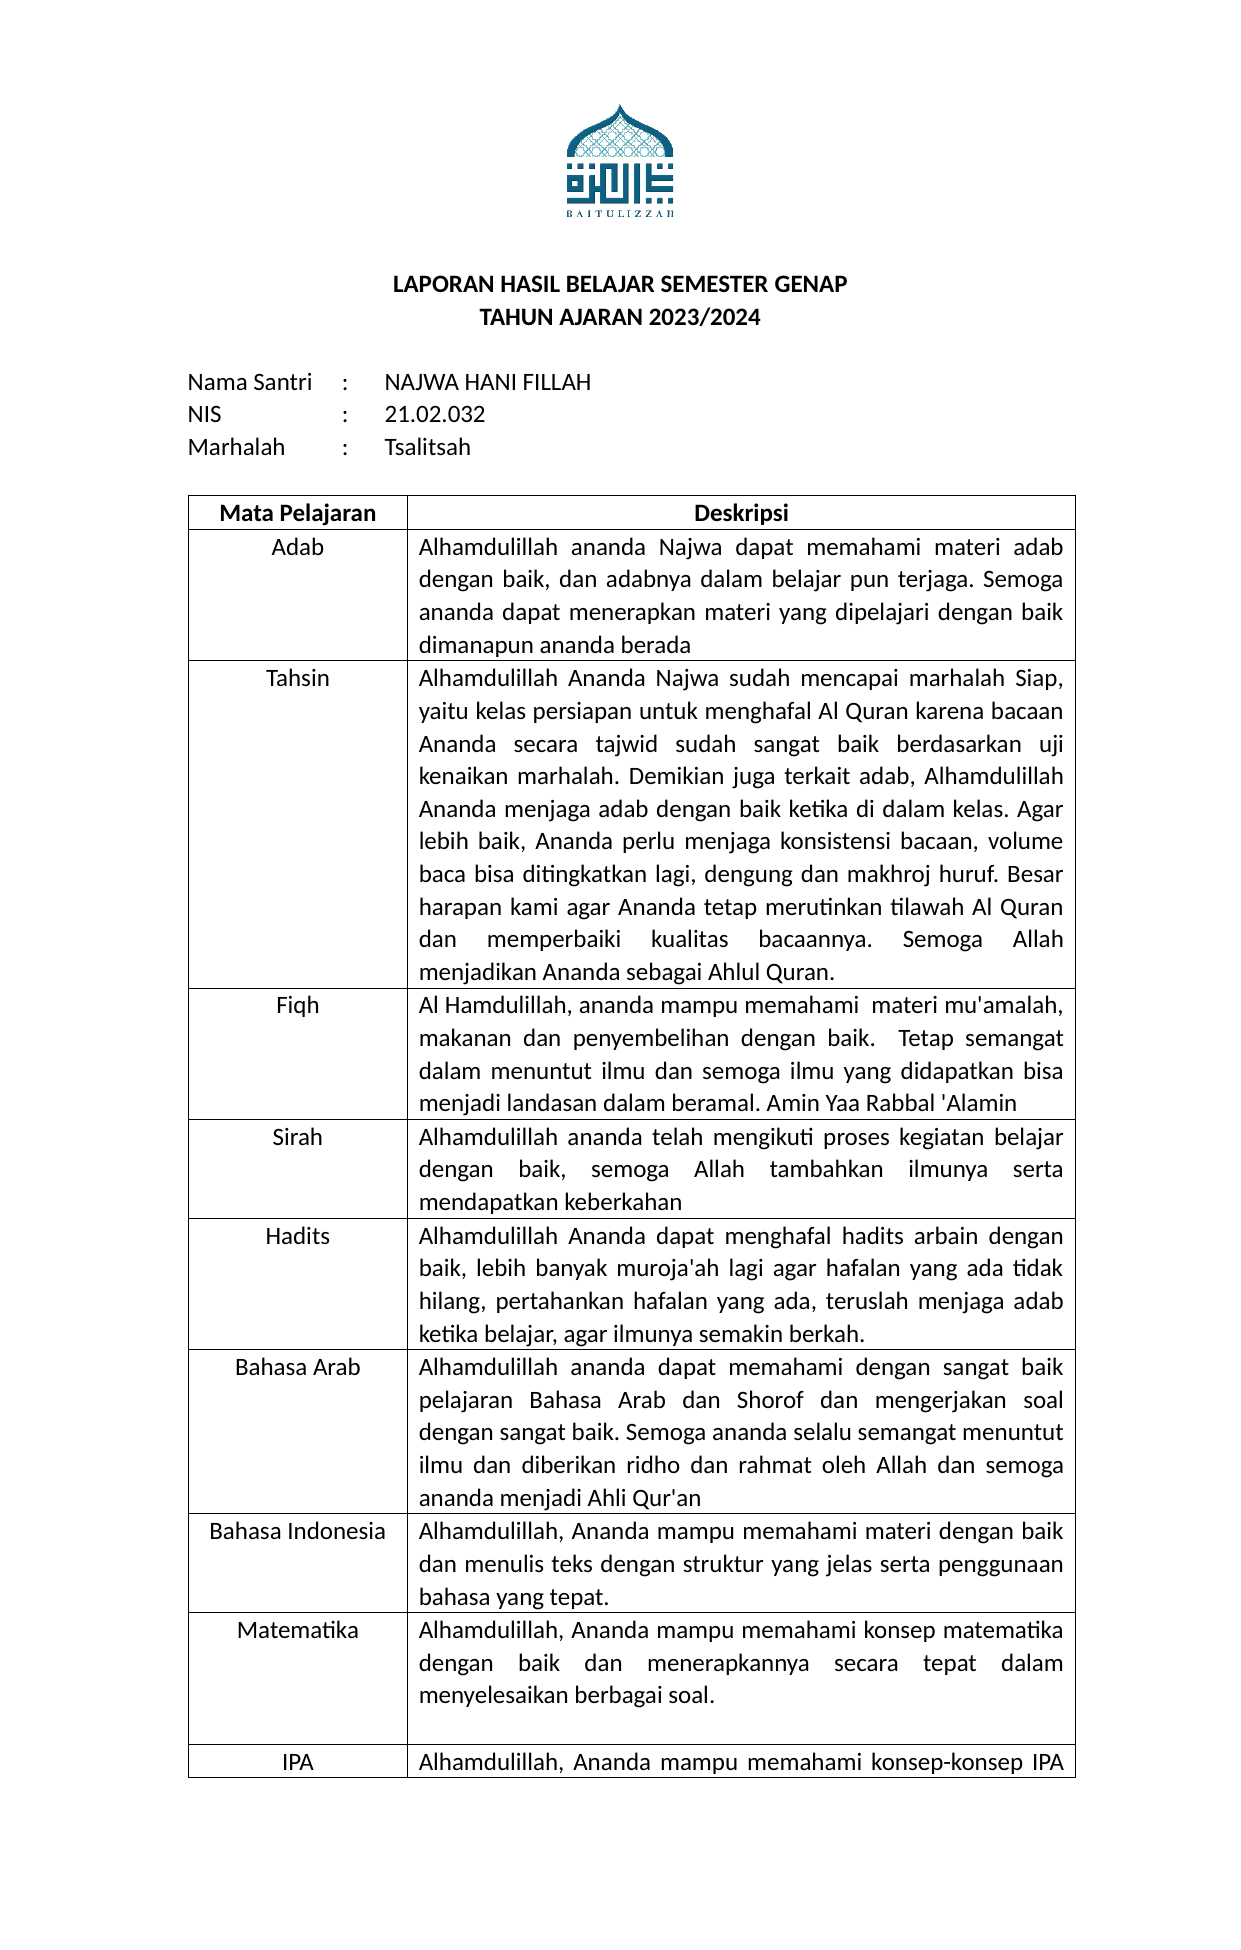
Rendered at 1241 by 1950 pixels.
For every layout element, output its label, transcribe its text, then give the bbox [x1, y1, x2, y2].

text LAPORAN HASIL BELAJAR SEMESTER GENAP [187, 267, 1053, 300]
table_cell Alhamdulillah ananda dapat memahami dengan sangat baik pelajaran Bahasa Arab dan Shorof dan mengerjakan soal dengan sangat baik. Semoga ananda selalu semangat menuntut ilmu dan diberikan ridho dan rahmat oleh Allah dan semoga ananda menjadi Ahli Qur'an [408, 1350, 1075, 1513]
table_cell Hadits [189, 1219, 407, 1349]
table_header Mata Pelajaran [189, 496, 407, 529]
table_cell Alhamdulillah, Ananda mampu memahami konsep matematika dengan baik dan menerapkannya secara tepat dalam menyelesaikan berbagai soal. [408, 1613, 1075, 1744]
table_cell Fiqh [189, 989, 407, 1119]
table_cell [408, 1745, 1075, 1777]
text Nama Santri : NAJWA HANI FILLAH [187, 365, 1053, 397]
table_cell Matematika [189, 1613, 407, 1744]
text TAHUN AJARAN 2023/2024 [187, 300, 1053, 332]
table_cell Alhamdulillah, Ananda mampu memahami materi dengan baik dan menulis teks dengan struktur yang jelas serta penggunaan bahasa yang tepat. [408, 1514, 1075, 1612]
table_cell Alhamdulillah Ananda Najwa sudah mencapai marhalah Siap, yaitu kelas persiapan untuk menghafal Al Quran karena bacaan Ananda secara tajwid sudah sangat baik berdasarkan uji kenaikan marhalah. Demikian juga terkait adab, Alhamdulillah Ananda menjaga adab dengan baik ketika di dalam kelas. Agar lebih baik, Ananda perlu menjaga konsistensi bacaan, volume baca bisa ditingkatkan lagi, dengung dan makhroj huruf. Besar harapan kami agar Ananda tetap merutinkan tilawah Al Quran dan memperbaiki kualitas bacaannya. Semoga Allah menjadikan Ananda sebagai Ahlul Quran. [408, 661, 1075, 987]
table_cell Alhamdulillah Ananda dapat menghafal hadits arbain dengan baik, lebih banyak muroja'ah lagi agar hafalan yang ada tidak hilang, pertahankan hafalan yang ada, teruslah menjaga adab ketika belajar, agar ilmunya semakin berkah. [408, 1219, 1075, 1349]
text Marhalah : Tsalitsah [187, 430, 1053, 463]
table_cell Alhamdulillah ananda telah mengikuti proses kegiatan belajar dengan baik, semoga Allah tambahkan ilmunya serta mendapatkan keberkahan [408, 1120, 1075, 1218]
table_cell Al Hamdulillah, ananda mampu memahami materi mu'amalah, makanan dan penyembelihan dengan baik. Tetap semangat dalam menuntut ilmu dan semoga ilmu yang didapatkan bisa menjadi landasan dalam beramal. Amin Yaa Rabbal 'Alamin [408, 989, 1075, 1119]
table_header Deskripsi [408, 496, 1075, 529]
table_cell Tahsin [189, 661, 407, 987]
table_cell Bahasa Indonesia [189, 1514, 407, 1612]
table_cell Sirah [189, 1120, 407, 1218]
table_cell IPA [189, 1745, 407, 1777]
text NIS : 21.02.032 [187, 397, 1053, 430]
table_cell Alhamdulillah ananda Najwa dapat memahami materi adab dengan baik, dan adabnya dalam belajar pun terjaga. Semoga ananda dapat menerapkan materi yang dipelajari dengan baik dimanapun ananda berada [408, 530, 1075, 660]
picture [567, 104, 674, 217]
table_cell Adab [189, 530, 407, 660]
table_cell Bahasa Arab [189, 1350, 407, 1513]
